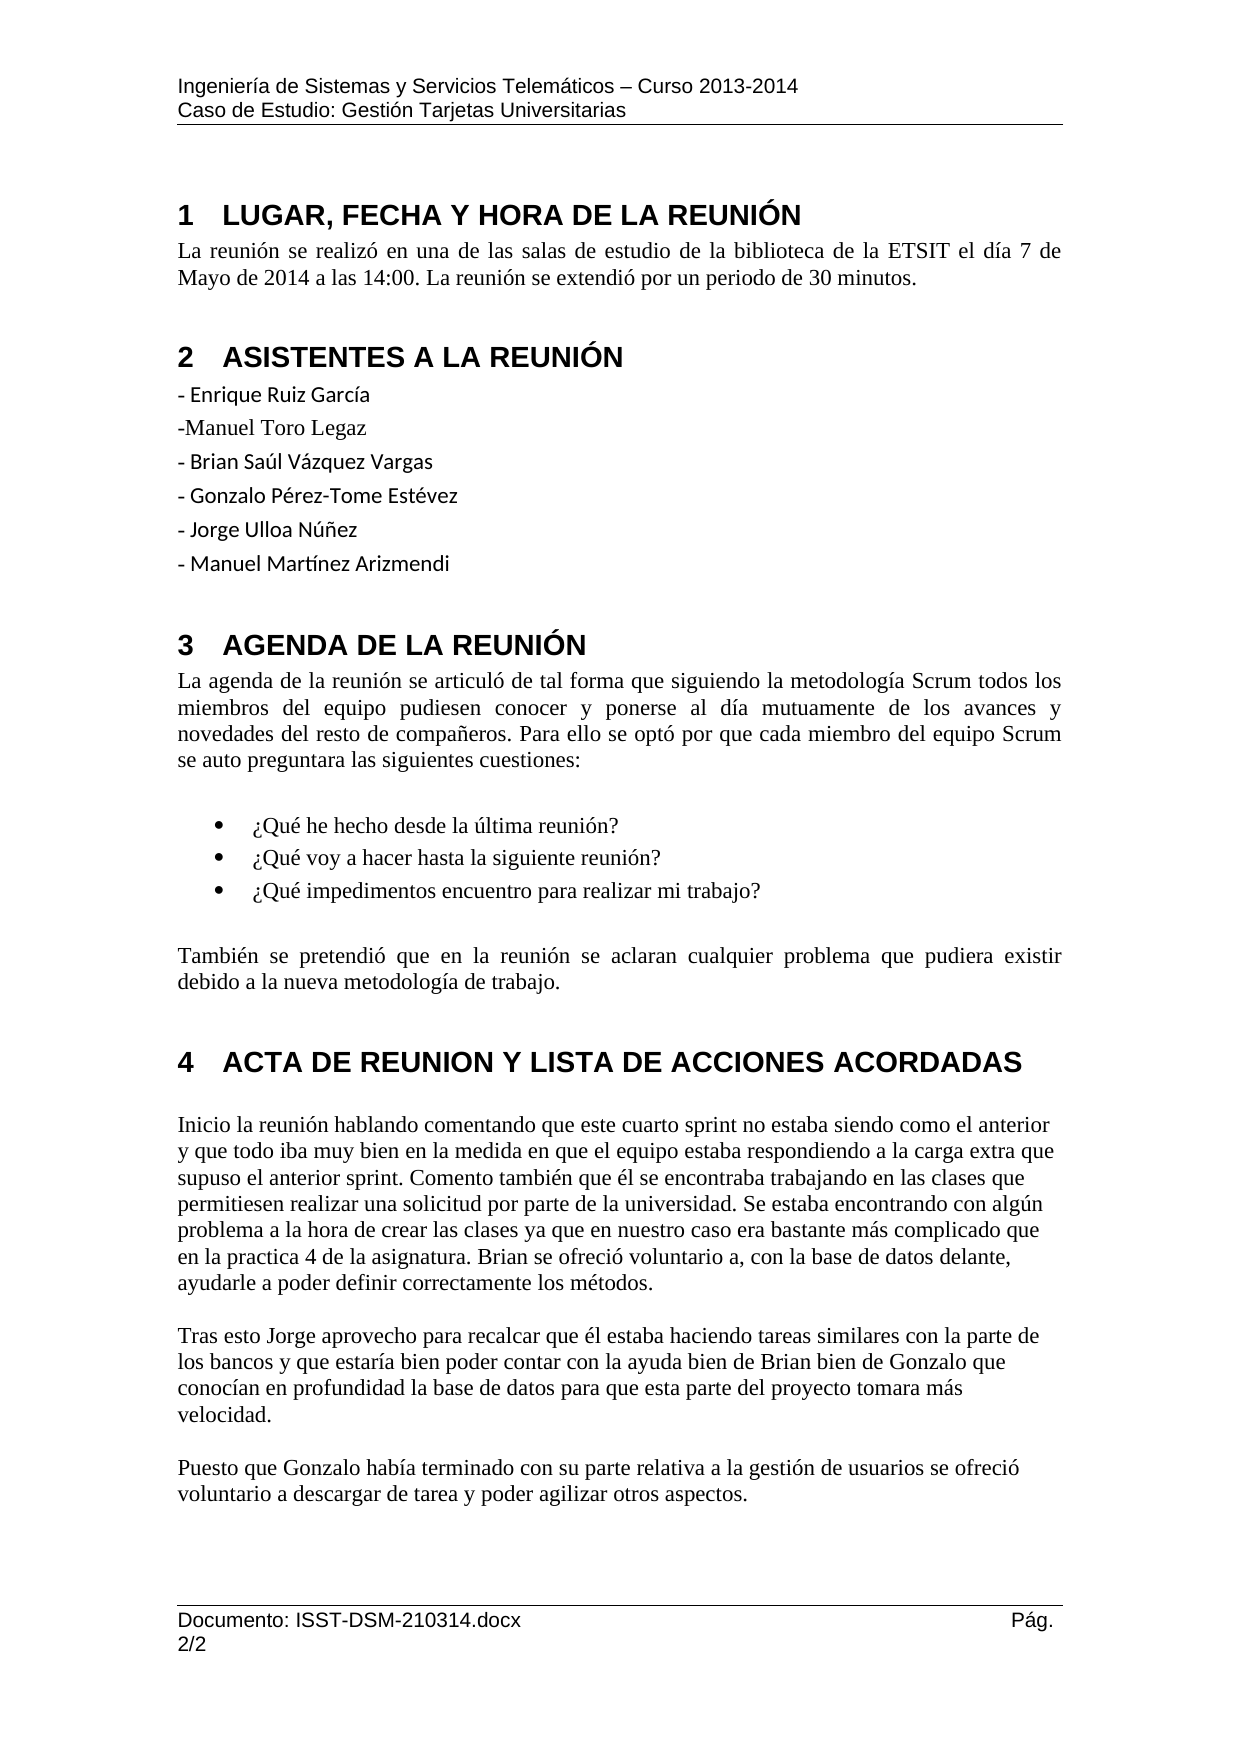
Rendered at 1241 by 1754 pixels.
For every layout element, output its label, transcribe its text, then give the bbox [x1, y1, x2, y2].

text La agenda de la reunión se articuló de tal forma que siguiendo la metodología Scrum todos los miembros del equipo pudiesen conocer y ponerse al día mutuamente de los avances y novedades del resto de compañeros. Para ello se optó por que cada miembro del equipo Scrum se auto preguntara las siguientes cuestiones: [177, 667, 1063, 773]
text Inicio la reunión hablando comentando que este cuarto sprint no estaba siendo como el anterior y que todo iba muy bien en la medida en que el equipo estaba respondiendo a la carga extra que supuso el anterior sprint. Comento también que él se encontraba trabajando en las clases que permitiesen realizar una solicitud por parte de la universidad. Se estaba encontrando con algún problema a la hora de crear las clases ya que en nuestro caso era bastante más complicado que en la practica 4 de la asignatura. Brian se ofreció voluntario a, con la base de datos delante, ayudarle a poder definir correctamente los métodos. [177, 1111, 1063, 1295]
subtitle ACTA DE REUNION Y LISTA DE ACCIONES acordadas [177, 1045, 1063, 1078]
text También se pretendió que en la reunión se aclaran cualquier problema que pudiera existir debido a la nueva metodología de trabajo. [177, 942, 1063, 995]
text - Brian Saúl Vázquez Vargas [177, 447, 1063, 475]
list ¿Qué voy a hacer hasta la siguiente reunión? [215, 844, 1063, 871]
subtitle ASISTENTES A LA REUNIÓN [177, 340, 1063, 374]
text -Manuel Toro Legaz [177, 414, 1063, 441]
list ¿Qué he hecho desde la última reunión? [215, 812, 1063, 838]
list ¿Qué impedimentos encuentro para realizar mi trabajo? [215, 877, 1063, 903]
text - Jorge Ulloa Núñez [177, 515, 1063, 543]
subtitle LUGAR, FECHA Y HORA DE LA REUNIÓN [177, 198, 1063, 231]
text La reunión se realizó en una de las salas de estudio de la biblioteca de la ETSIT el día 7 de Mayo de 2014 a las 14:00. La reunión se extendió por un periodo de 30 minutos. [177, 237, 1063, 290]
text - Manuel Martínez Arizmendi [177, 549, 1063, 578]
text - Gonzalo Pérez-Tome Estévez [177, 481, 1063, 509]
text Tras esto Jorge aprovecho para recalcar que él estaba haciendo tareas similares con la parte de los bancos y que estaría bien poder contar con la ayuda bien de Brian bien de Gonzalo que conocían en profundidad la base de datos para que esta parte del proyecto tomara más velocidad. [177, 1322, 1063, 1427]
subtitle AGENDA DE LA REUNIÓN [177, 628, 1063, 661]
text - Enrique Ruiz García [177, 380, 1063, 408]
text Puesto que Gonzalo había terminado con su parte relativa a la gestión de usuarios se ofreció voluntario a descargar de tarea y poder agilizar otros aspectos. [177, 1453, 1063, 1506]
